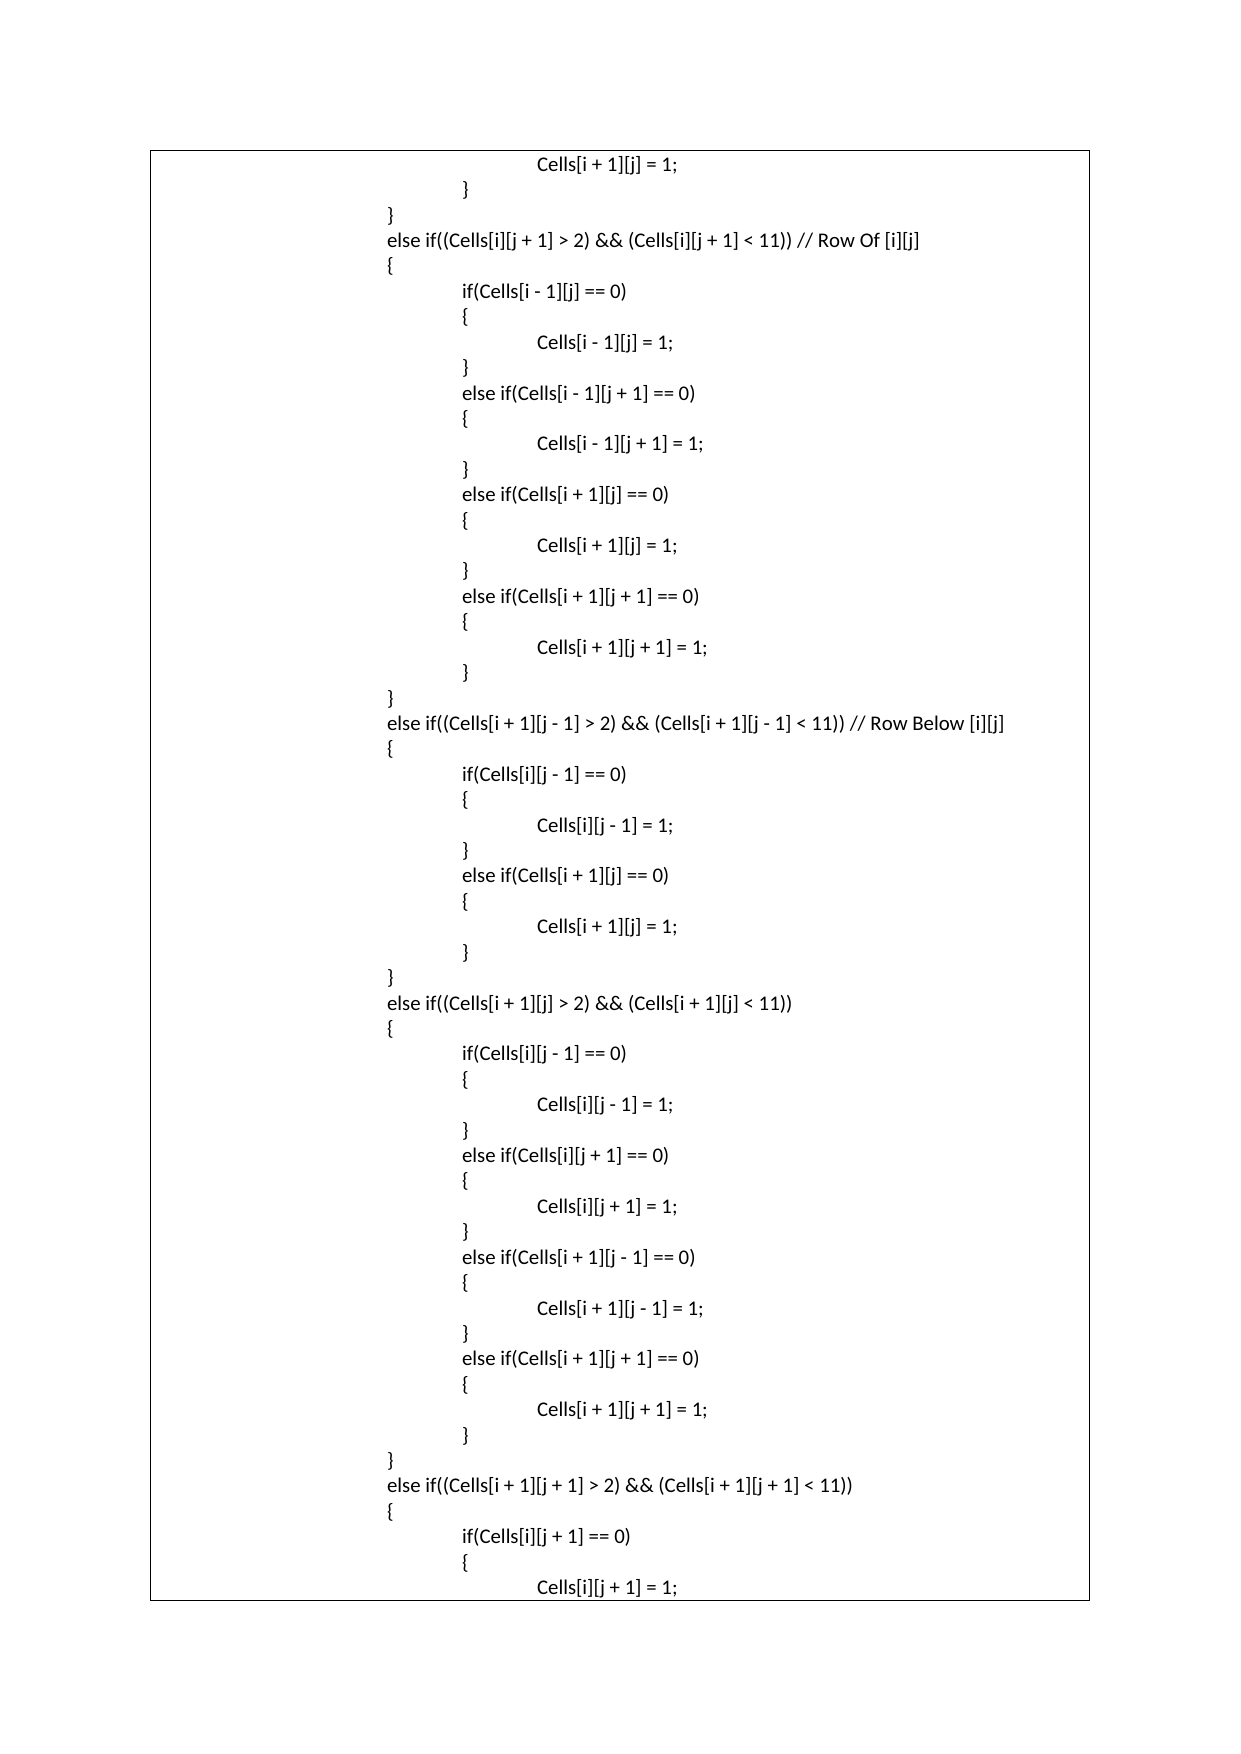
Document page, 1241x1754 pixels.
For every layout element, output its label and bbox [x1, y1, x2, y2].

table_header [151, 151, 1089, 1600]
